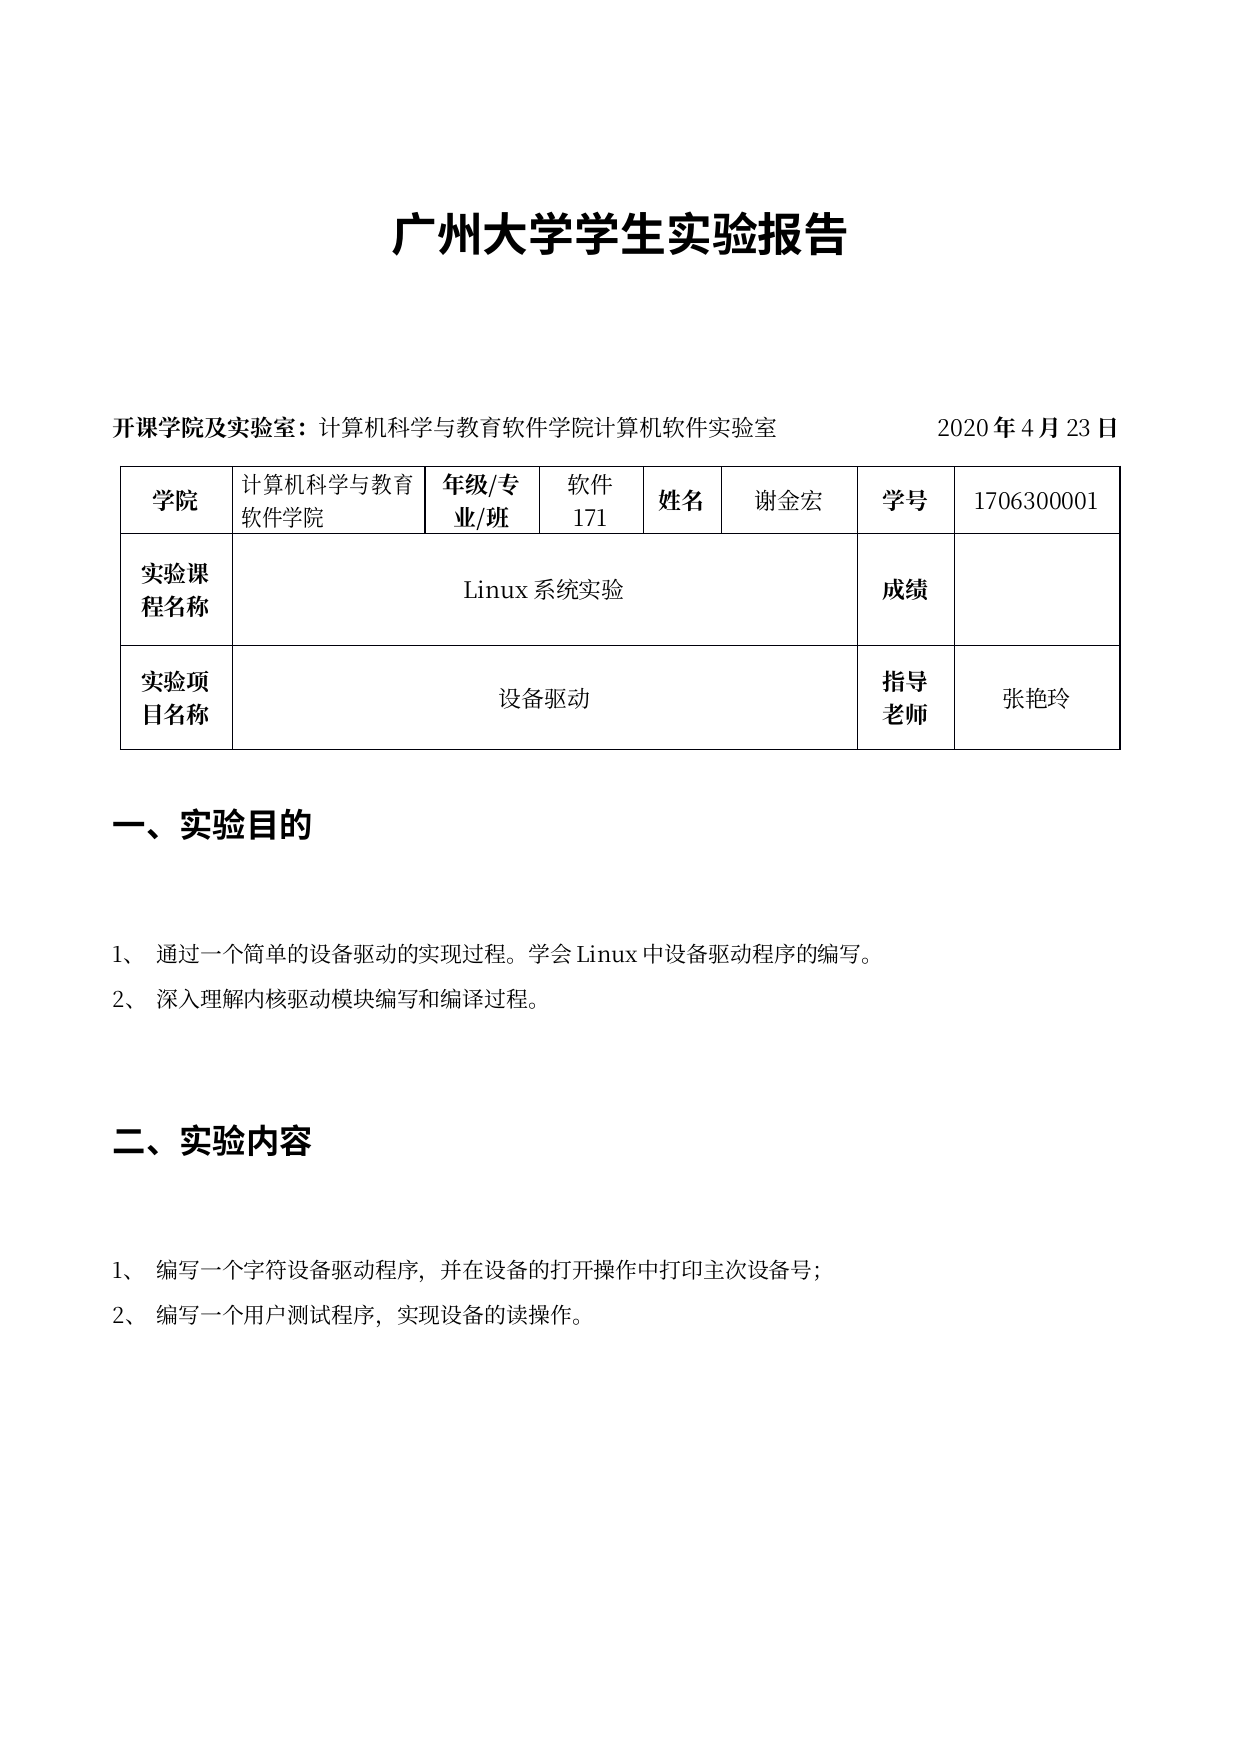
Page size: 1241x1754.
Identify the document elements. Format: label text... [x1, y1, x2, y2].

table_cell 实验项 目名称 [121, 646, 232, 749]
table_header 谢金宏 [722, 467, 857, 532]
table_cell 成绩 [858, 534, 954, 644]
list 通过一个简单的设备驱动的实现过程。学会Linux中设备驱动程序的编写。 [112, 930, 1128, 975]
list 编写一个用户测试程序，实现设备的读操作。 [112, 1291, 1128, 1337]
subtitle 实验内容 [112, 1093, 1128, 1184]
list 深入理解内核驱动模块编写和编译过程。 [112, 975, 1128, 1021]
table_cell 指导 老师 [858, 646, 954, 749]
subtitle 广州大学学生实验报告 [112, 186, 1128, 277]
table_header 软件171 [540, 467, 643, 532]
table_header 1706300001 [955, 467, 1119, 532]
table_cell 张艳玲 [955, 646, 1119, 749]
table_header 学院 [121, 467, 232, 532]
table_header 姓名 [644, 467, 721, 532]
list 编写一个字符设备驱动程序，并在设备的打开操作中打印主次设备号； [112, 1246, 1128, 1291]
table_header 年级/专业/班 [426, 467, 539, 532]
table_header 计算机科学与教育软件学院 [233, 467, 424, 532]
table_cell Linux系统实验 [233, 534, 857, 644]
text 开课学院及实验室：计算机科学与教育软件学院计算机软件实验室 2020年4月23日 [112, 404, 1128, 449]
table_cell 设备驱动 [233, 646, 857, 749]
subtitle 实验目的 [112, 777, 1128, 868]
table_cell 实验课 程名称 [121, 534, 232, 644]
table_cell [955, 534, 1119, 644]
table_header 学号 [858, 467, 954, 532]
